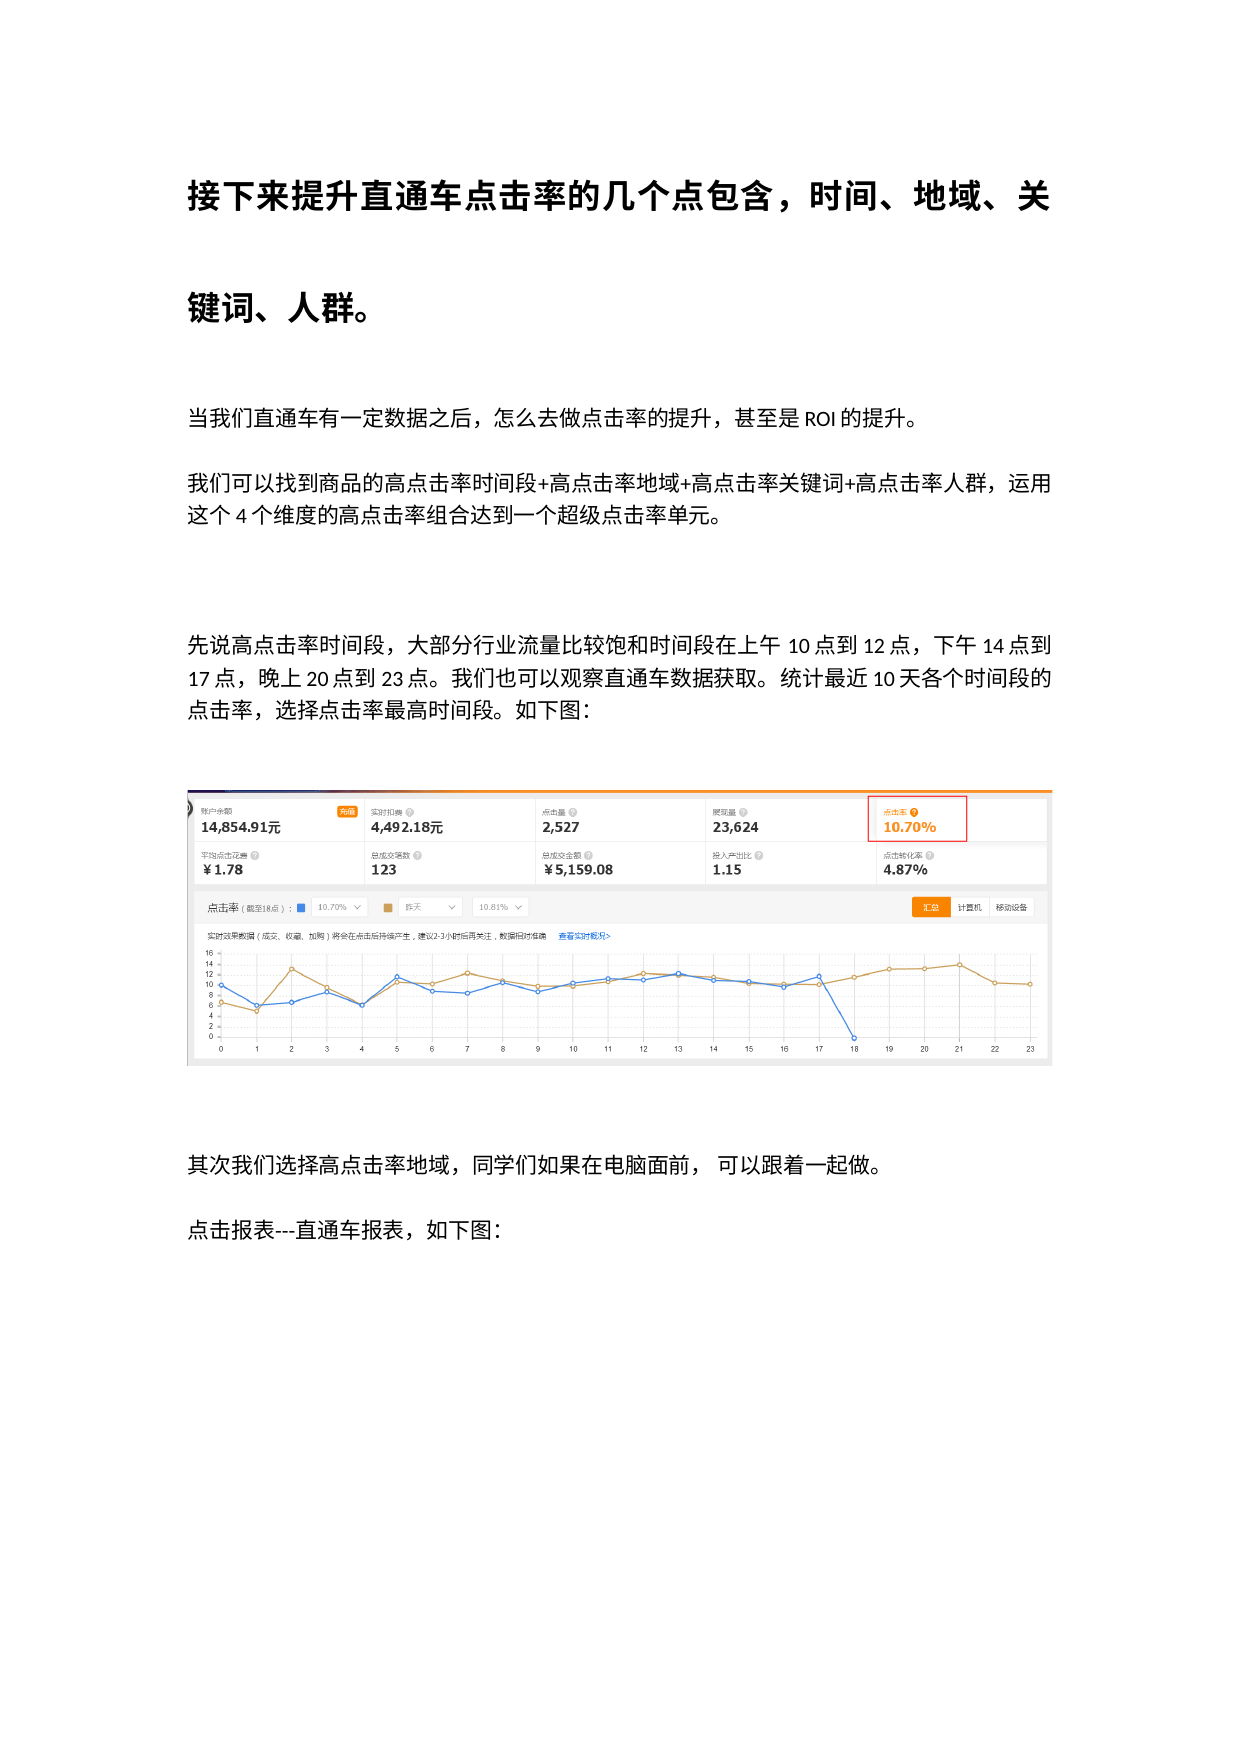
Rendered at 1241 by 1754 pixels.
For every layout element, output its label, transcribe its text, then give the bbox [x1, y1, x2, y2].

text 点击报表---直通车报表，如下图： [187, 1213, 1053, 1246]
subtitle 接下来提升直通车点击率的几个点包含，时间、地域、关键词、人群。 [187, 162, 1053, 339]
text 我们可以找到商品的高点击率时间段+高点击率地域+高点击率关键词+高点击率人群，运用这个4个维度的高点击率组合达到一个超级点击率单元。 [187, 466, 1053, 531]
text 当我们直通车有一定数据之后，怎么去做点击率的提升，甚至是ROI的提升。 [187, 401, 1053, 433]
text 其次我们选择高点击率地域，同学们如果在电脑面前， 可以跟着一起做。 [187, 1148, 1053, 1181]
text 先说高点击率时间段，大部分行业流量比较饱和时间段在上午10点到12点，下午14点到17点，晚上20点到23点。我们也可以观察直通车数据获取。统计最近10天各个时间段的点击率，选择点击率最高时间段。如下图： [187, 628, 1053, 726]
picture [187, 790, 1053, 1066]
